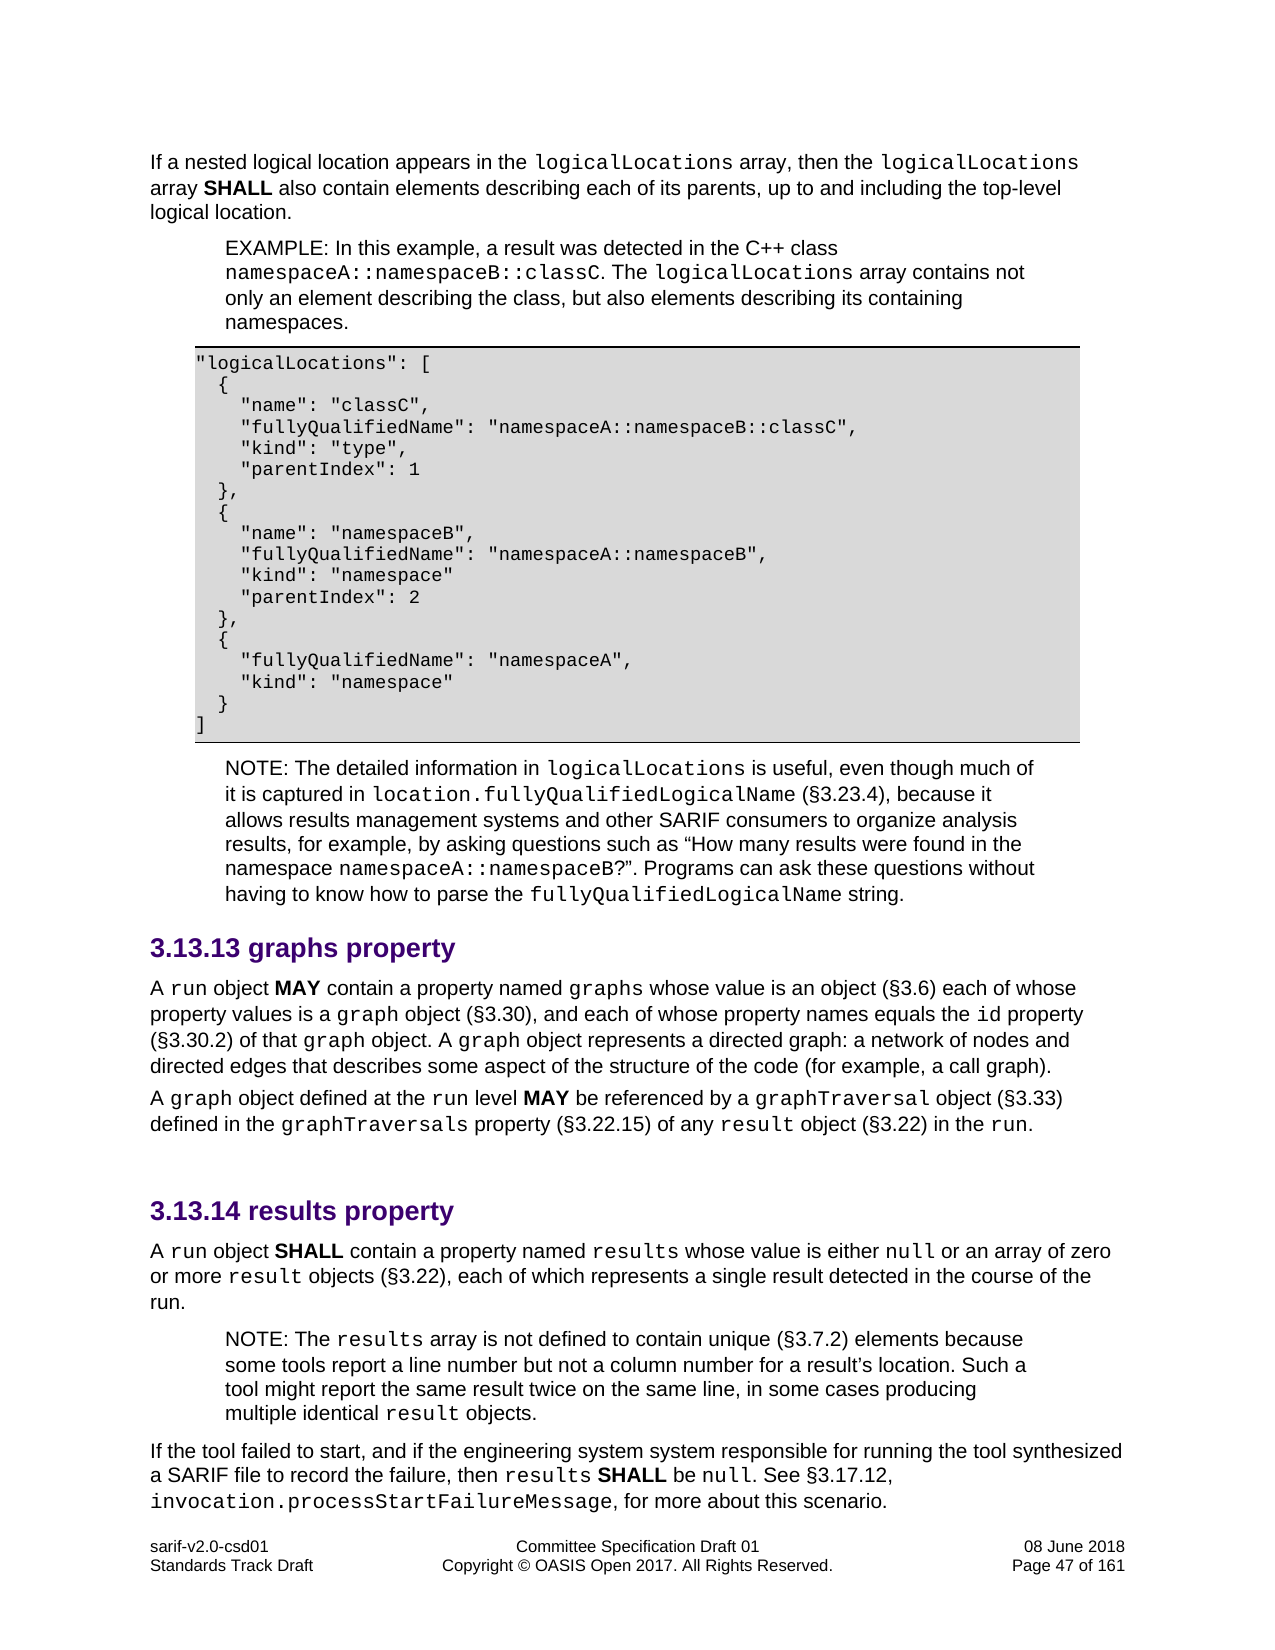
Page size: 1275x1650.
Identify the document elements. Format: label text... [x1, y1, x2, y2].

text }, [195, 474, 1080, 495]
text NOTE: The detailed information in logicalLocations is useful, even though much of it is captured in location.fullyQualifiedLogicalName (§3.20.3), because it allows results management systems and other SARIF consumers to organize analysis results, for example, by asking questions such as “How many results were found in the namespace namespaceA::namespaceB?”. Programs can ask these questions without having to know how to parse the fullyQualifiedLogicalName string. [225, 756, 1050, 907]
text "parentIndex": 1 [195, 453, 1080, 474]
text "fullyQualifiedName": "namespaceA::namespaceB", [195, 538, 1080, 559]
text { [195, 368, 1080, 389]
text A graph object defined at the run level MAY be referenced by a graphTraversal object (§3.33) defined in the graphTraversals property (§3.22.15) of any result object (§3.22) in the run. [150, 1086, 1125, 1137]
text EXAMPLE: In this example, a result was detected in the C++ class namespaceA::namespaceB::classC. The logicalLocations array contains not only an element describing the class, but also elements describing its containing namespaces. [225, 236, 1050, 334]
text "name": "classC", [195, 389, 1080, 410]
subtitle results property [150, 1195, 1125, 1226]
text "fullyQualifiedName": "namespaceA::namespaceB::classC", [195, 410, 1080, 431]
text "kind": "namespace" [195, 665, 1080, 686]
text "fullyQualifiedName": "namespaceA", [195, 644, 1080, 665]
text If a nested logical location appears in the logicalLocations array, then the logicalLocations array SHALL also contain elements describing each of its parents, up to and including the top-level logical location. [150, 150, 1125, 224]
text "logicalLocations": [ [195, 348, 1080, 368]
text ] [195, 708, 1080, 742]
text "kind": "type", [195, 431, 1080, 453]
text } [195, 686, 1080, 708]
text NOTE: The results array is not defined to contain unique (§3.6.2) elements because some tools report a line number but not a column number for a result’s location. Such a tool might report the same result twice on the same line, in some cases producing multiple identical result objects. [225, 1327, 1050, 1426]
text A run object MAY contain a property named graphs whose value is an object (§3.6) each of whose property values is a graph object (§3.30), and each of whose property names equals the id property (§3.30.2) of that graph object. A graph object represents a directed graph: a network of nodes and directed edges that describes some aspect of the structure of the code (for example, a call graph). [150, 976, 1125, 1077]
text "name": "namespaceB", [195, 516, 1080, 538]
text If the tool failed to start, and if the engineering system system responsible for running the tool synthesized a SARIF file to record the failure, then results SHALL be null. See §3.17.12, invocation.processStartFailureMessage, for more about this scenario. [150, 1439, 1125, 1514]
text "kind": "namespace" [195, 559, 1080, 580]
text { [195, 495, 1080, 516]
subtitle graphs property [150, 932, 1125, 963]
text }, [195, 601, 1080, 623]
text "parentIndex": 2 [195, 580, 1080, 601]
text { [195, 623, 1080, 644]
